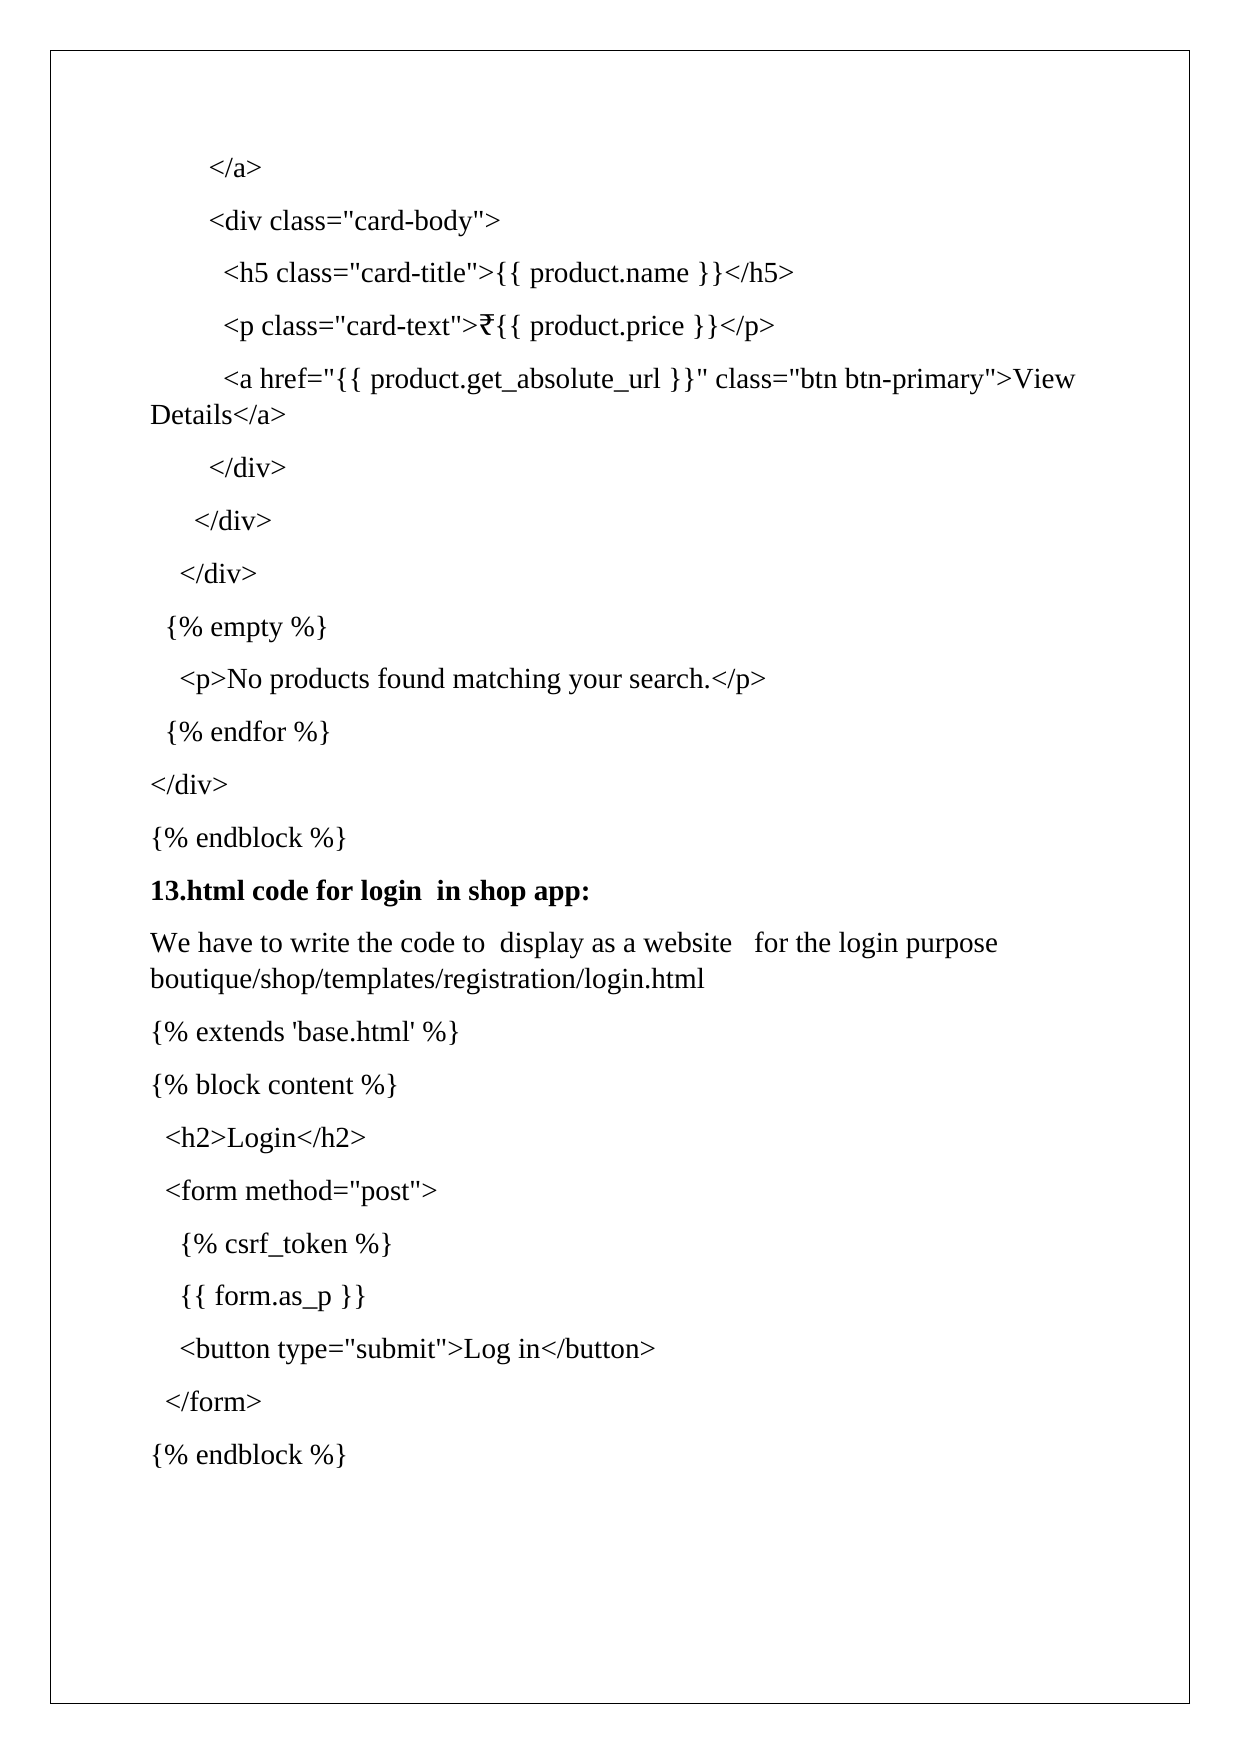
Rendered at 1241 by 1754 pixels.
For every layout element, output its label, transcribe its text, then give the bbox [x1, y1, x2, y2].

text {% extends 'base.html' %} [150, 1014, 1090, 1048]
text </a> [150, 150, 1090, 183]
text </div> [150, 450, 1090, 484]
text {% endfor %} [150, 714, 1090, 748]
text {{ form.as_p }} [150, 1278, 1090, 1312]
text </form> [150, 1384, 1090, 1418]
text 13.html code for login in shop app: [150, 873, 1090, 906]
text <div class="card-body"> [150, 203, 1090, 236]
text </div> [150, 503, 1090, 537]
text {% endblock %} [150, 1437, 1090, 1471]
text <form method="post"> [150, 1173, 1090, 1206]
text We have to write the code to display as a website for the login purpose boutique/shop/templates/registration/login.html [150, 926, 1090, 995]
text <h5 class="card-title">{{ product.name }}</h5> [150, 256, 1090, 289]
text <button type="submit">Log in</button> [150, 1331, 1090, 1365]
text <a href="{{ product.get_absolute_url }}" class="btn btn-primary">View Details</a> [150, 361, 1090, 431]
text </div> [150, 556, 1090, 589]
text {% block content %} [150, 1067, 1090, 1101]
text <p>No products found matching your search.</p> [150, 661, 1090, 695]
text {% csrf_token %} [150, 1226, 1090, 1259]
text <p class="card-text">₹{{ product.price }}</p> [150, 308, 1090, 342]
text {% empty %} [150, 609, 1090, 642]
text </div> [150, 767, 1090, 801]
text <h2>Login</h2> [150, 1120, 1090, 1154]
text {% endblock %} [150, 820, 1090, 853]
